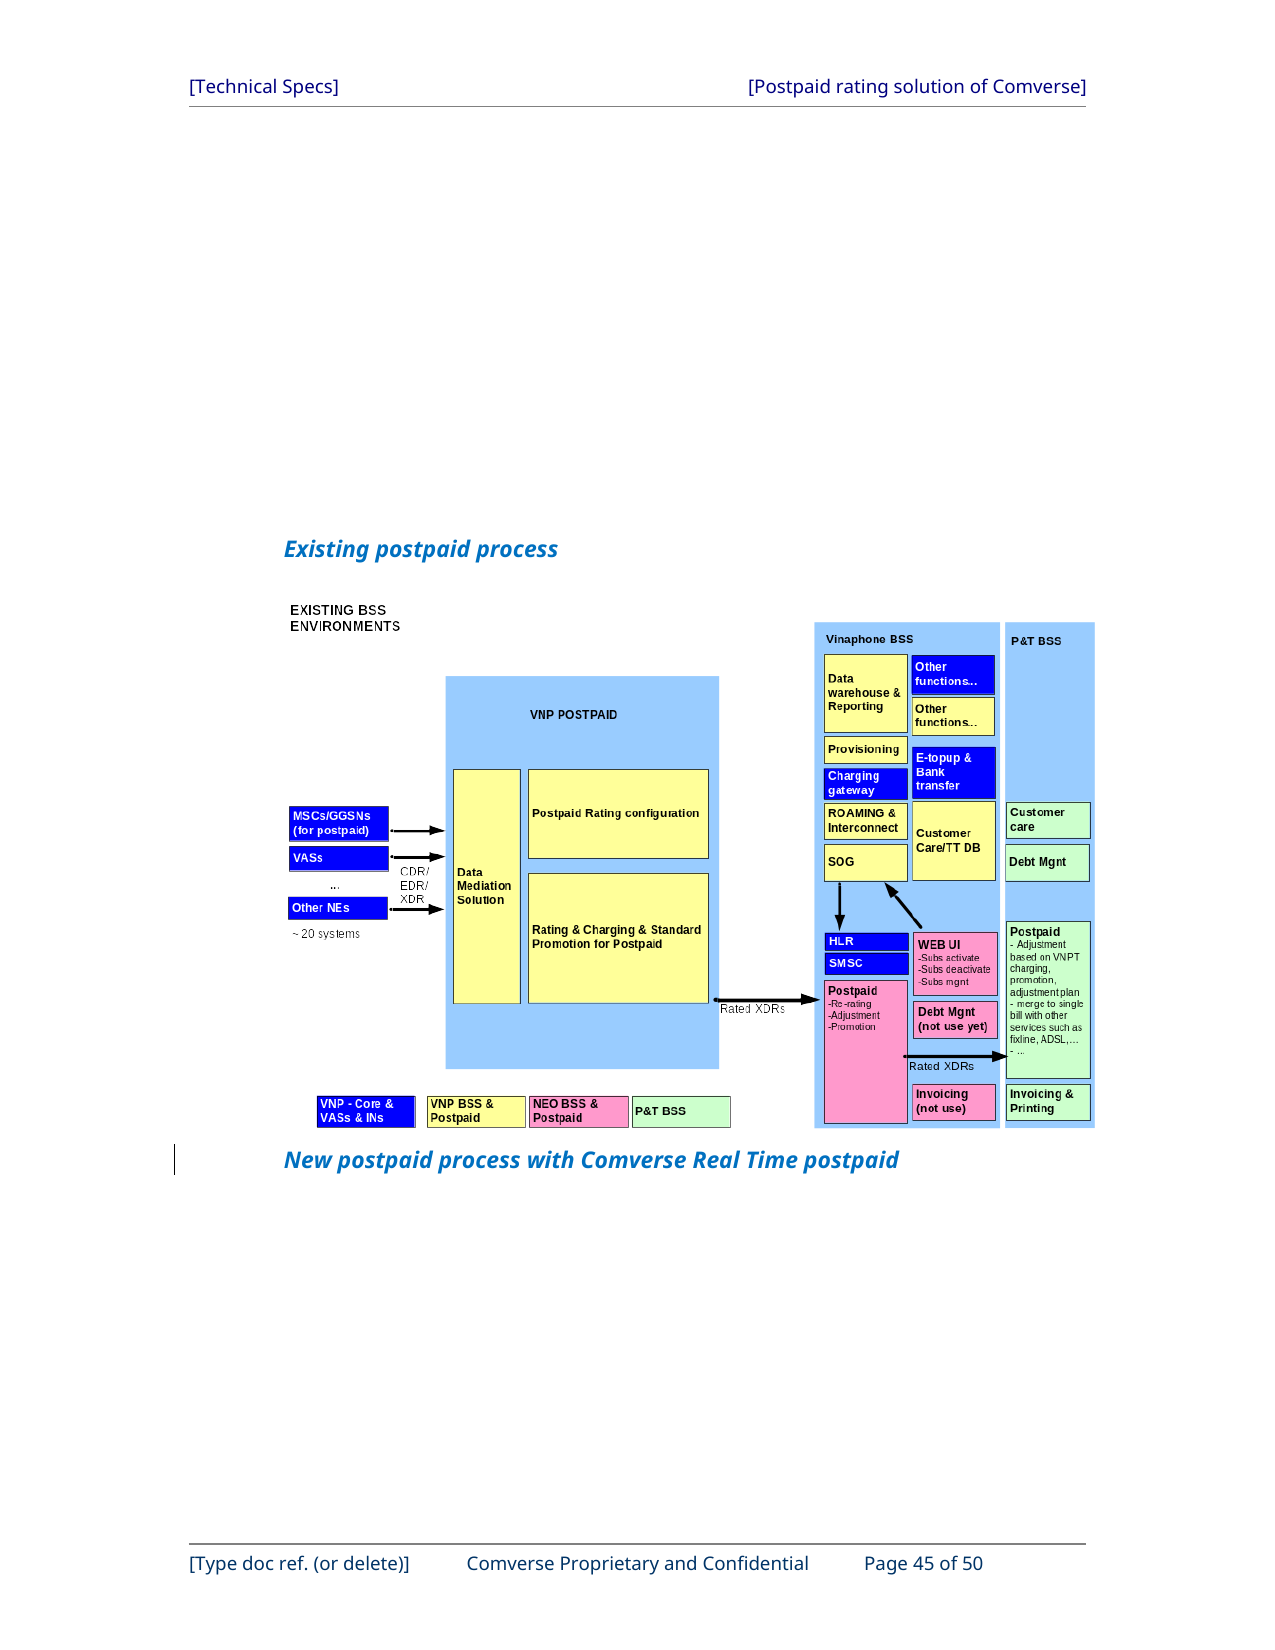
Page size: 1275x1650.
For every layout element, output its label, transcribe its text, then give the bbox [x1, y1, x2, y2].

text New postpaid process with Comverse Real Time postpaid [283, 1144, 1086, 1175]
text Existing postpaid process [283, 533, 1086, 564]
